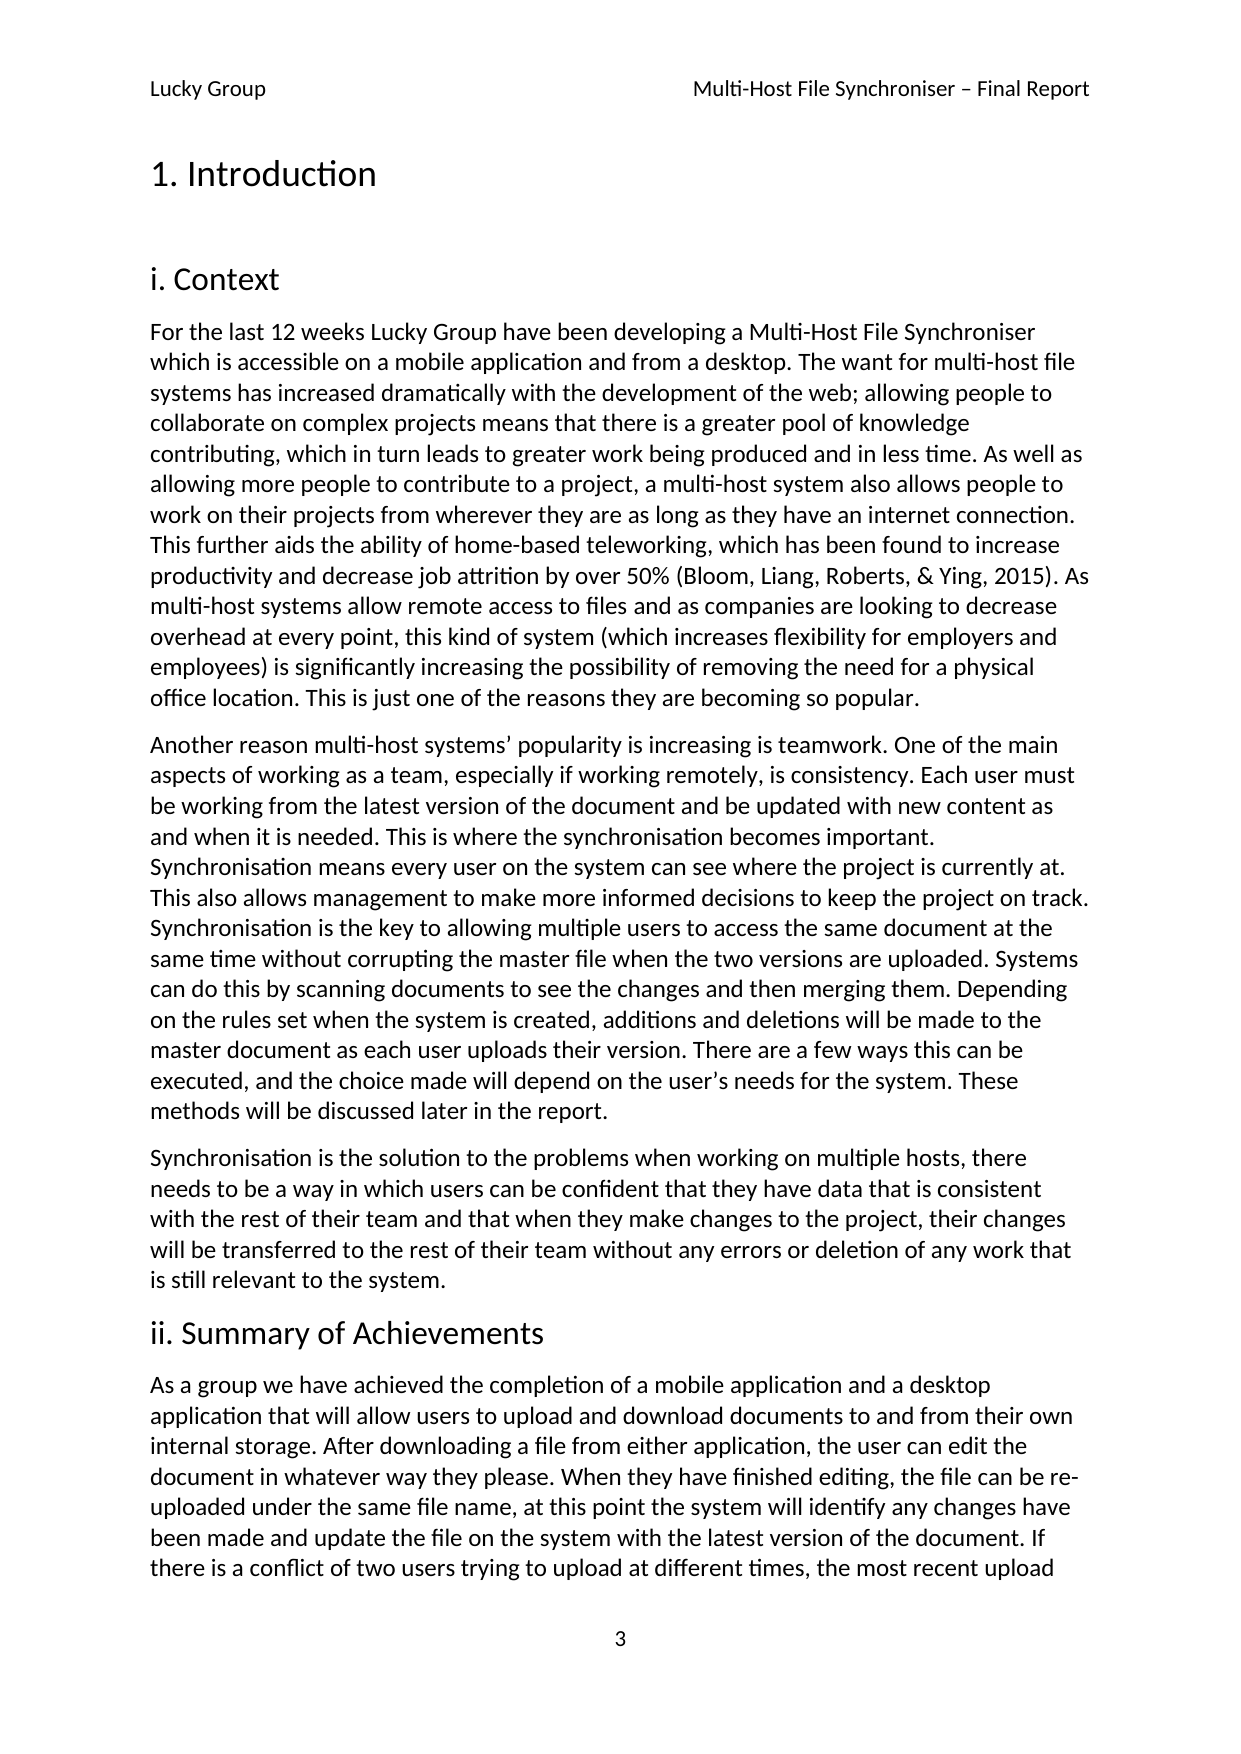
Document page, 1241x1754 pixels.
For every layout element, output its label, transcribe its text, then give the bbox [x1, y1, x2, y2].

text i. Context [150, 258, 1090, 299]
text Another reason multi-host systems’ popularity is increasing is teamwork. One of the main aspects of working as a team, especially if working remotely, is consistency. Each user must be working from the latest version of the document and be updated with new content as and when it is needed. This is where the synchronisation becomes important. Synchronisation means every user on the system can see where the project is currently at. This also allows management to make more informed decisions to keep the project on track. Synchronisation is the key to allowing multiple users to access the same document at the same time without corrupting the master file when the two versions are uploaded. Systems can do this by scanning documents to see the changes and then merging them. Depending on the rules set when the system is created, additions and deletions will be made to the master document as each user uploads their version. There are a few ways this can be executed, and the choice made will depend on the user’s needs for the system. These methods will be discussed later in the report. [150, 729, 1090, 1126]
text For the last 12 weeks Lucky Group have been developing a Multi-Host File Synchroniser which is accessible on a mobile application and from a desktop. The want for multi-host file systems has increased dramatically with the development of the web; allowing people to collaborate on complex projects means that there is a greater pool of knowledge contributing, which in turn leads to greater work being produced and in less time. As well as allowing more people to contribute to a project, a multi-host system also allows people to work on their projects from wherever they are as long as they have an internet connection. This further aids the ability of home-based teleworking, which has been found to increase productivity and decrease job attrition by over 50%. As multi-host systems allow remote access to files and as companies are looking to decrease overhead at every point, this kind of system (which increases flexibility for employers and employees) is significantly increasing the possibility of removing the need for a physical office location. This is just one of the reasons they are becoming so popular. [150, 316, 1090, 712]
text Synchronisation is the solution to the problems when working on multiple hosts, there needs to be a way in which users can be confident that they have data that is consistent with the rest of their team and that when they make changes to the project, their changes will be transferred to the rest of their team without any errors or deletion of any work that is still relevant to the system. [150, 1143, 1090, 1295]
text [150, 1369, 1090, 1583]
text ii. Summary of Achievements [150, 1312, 1090, 1353]
text 1. Introduction [150, 150, 1090, 196]
